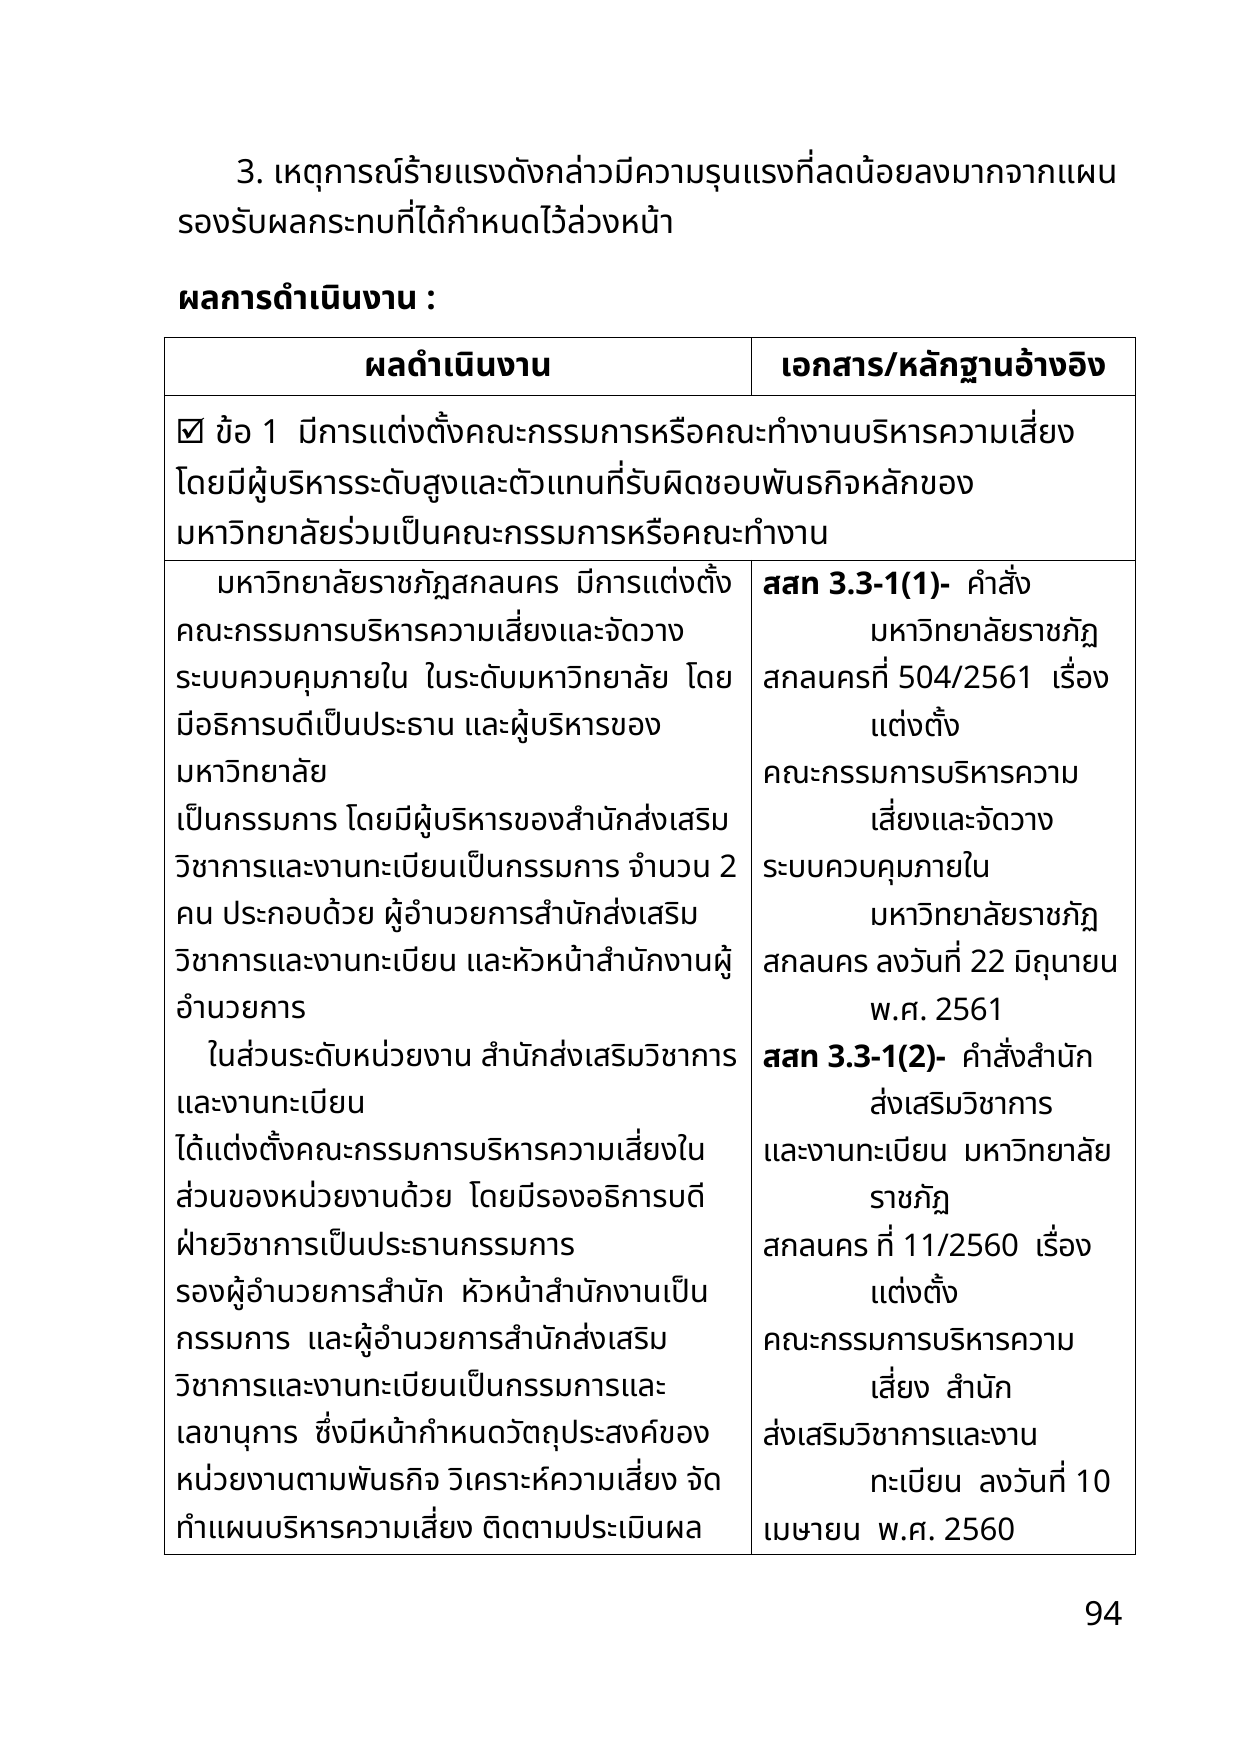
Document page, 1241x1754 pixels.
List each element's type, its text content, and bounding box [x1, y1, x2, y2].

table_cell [752, 561, 1135, 1554]
text ผลการดำเนินงาน : [177, 274, 1142, 324]
table_header ผลดำเนินงาน [165, 338, 751, 395]
text 3. เหตุการณ์ร้ายแรงดังกล่าวมีความรุนแรงที่ลดน้อยลงมากจากแผนรองรับผลกระทบที่ได้กำหนดไว้ล่วงหน้า [177, 148, 1122, 249]
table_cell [165, 561, 751, 1554]
table_header เอกสาร/หลักฐานอ้างอิง [752, 338, 1135, 395]
table_cell ข้อ 1 มีการแต่งตั้งคณะกรรมการหรือคณะทำงานบริหารความเสี่ยง โดยมีผู้บริหารระดับสูงและตัวแทนที่รับผิดชอบพันธกิจหลักของมหาวิทยาลัยร่วมเป็นคณะกรรมการหรือคณะทำงาน [165, 396, 1135, 560]
